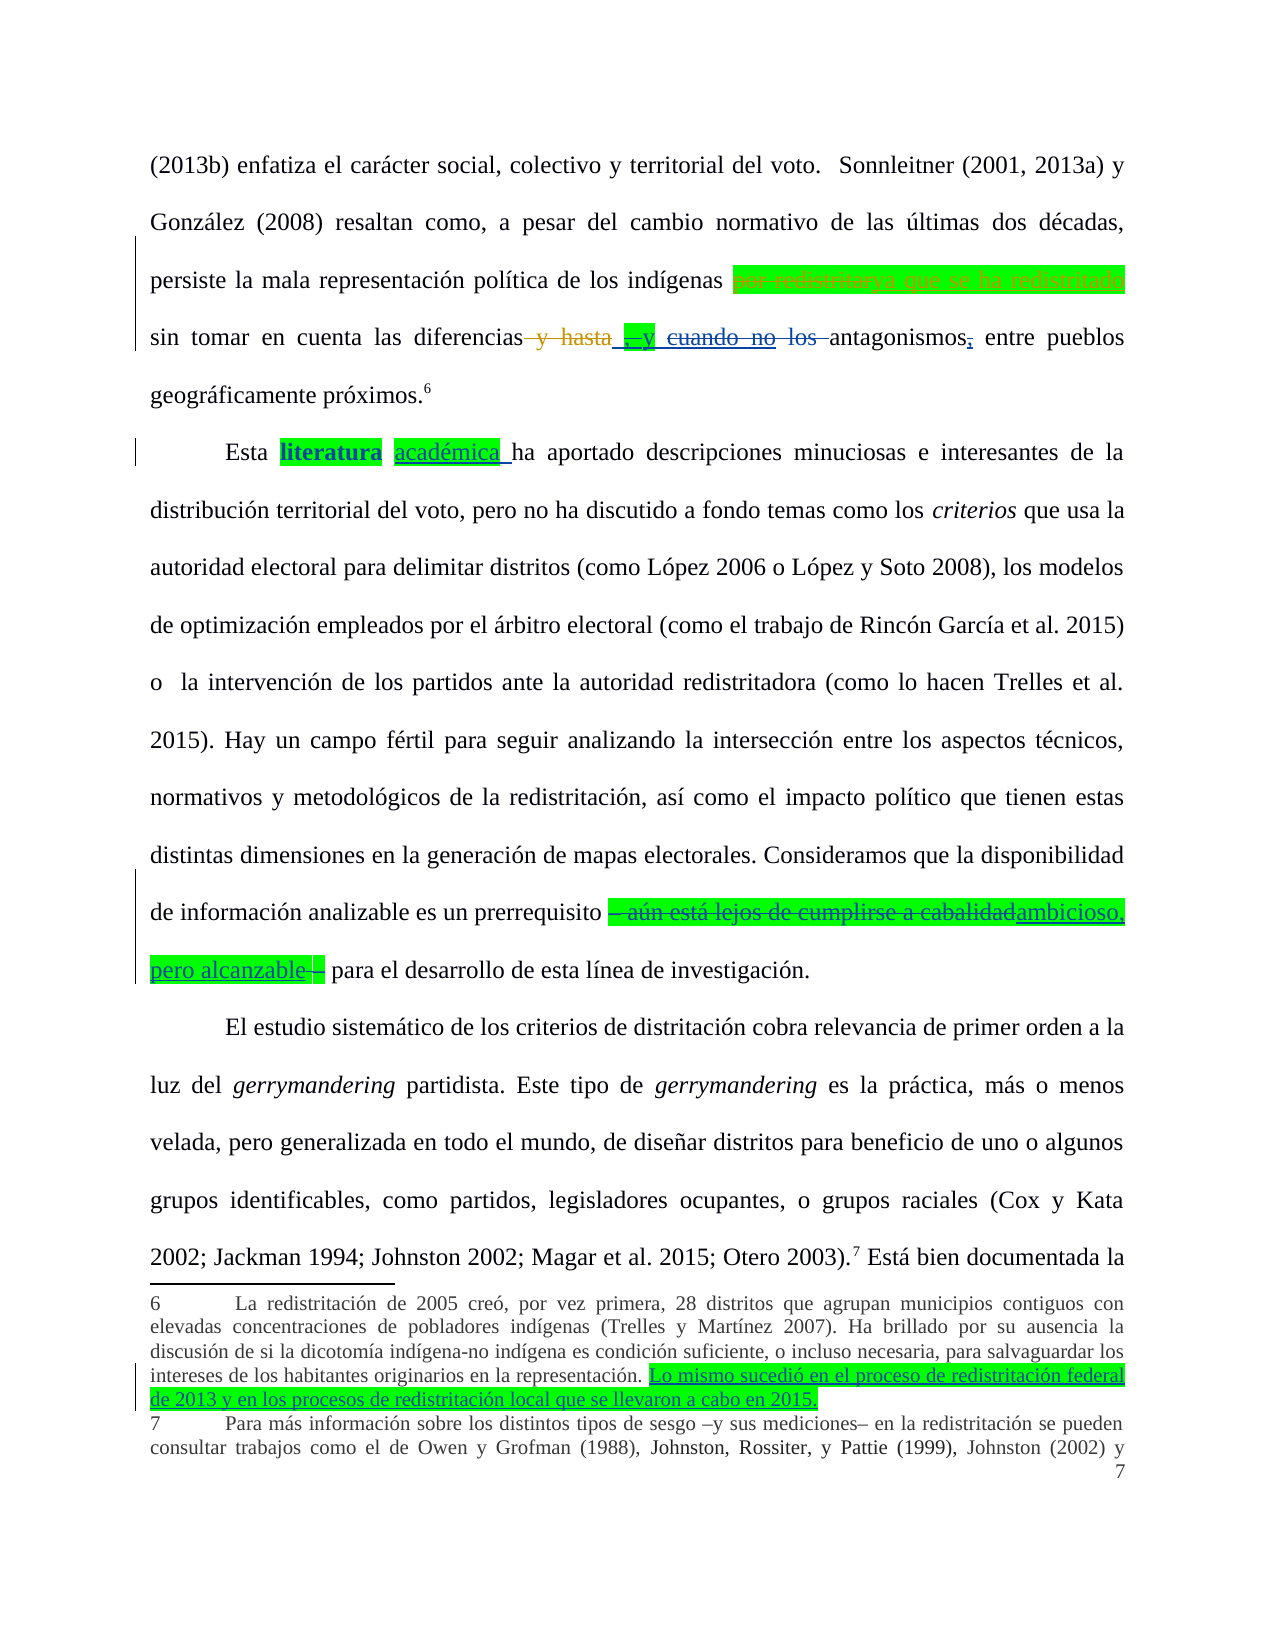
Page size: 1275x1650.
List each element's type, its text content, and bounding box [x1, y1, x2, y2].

text Esta literatura ha aportado descripciones minuciosas e interesantes de la distribución territorial del voto, pero no ha discutido a fondo temas como los criterios que usa la autoridad electoral para delimitar distritos (como López 2006 o López y Soto 2008), los modelos de optimización empleados por el árbitro electoral (como el trabajo de Rincón García et al. 2015) o la intervención de los partidos ante la autoridad redistritadora (como lo hacen Trelles et al. 2015). Hay un campo fértil para seguir analizando la intersección entre los aspectos técnicos, normativos y metodológicos de la redistritación, así como el impacto político que tienen estas distintas dimensiones en la generación de mapas electorales. Consideramos que la disponibilidad de información analizable es un prerrequisito –– para el desarrollo de esta línea de investigación. [150, 437, 1125, 984]
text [150, 1012, 1125, 1271]
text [150, 150, 1125, 409]
